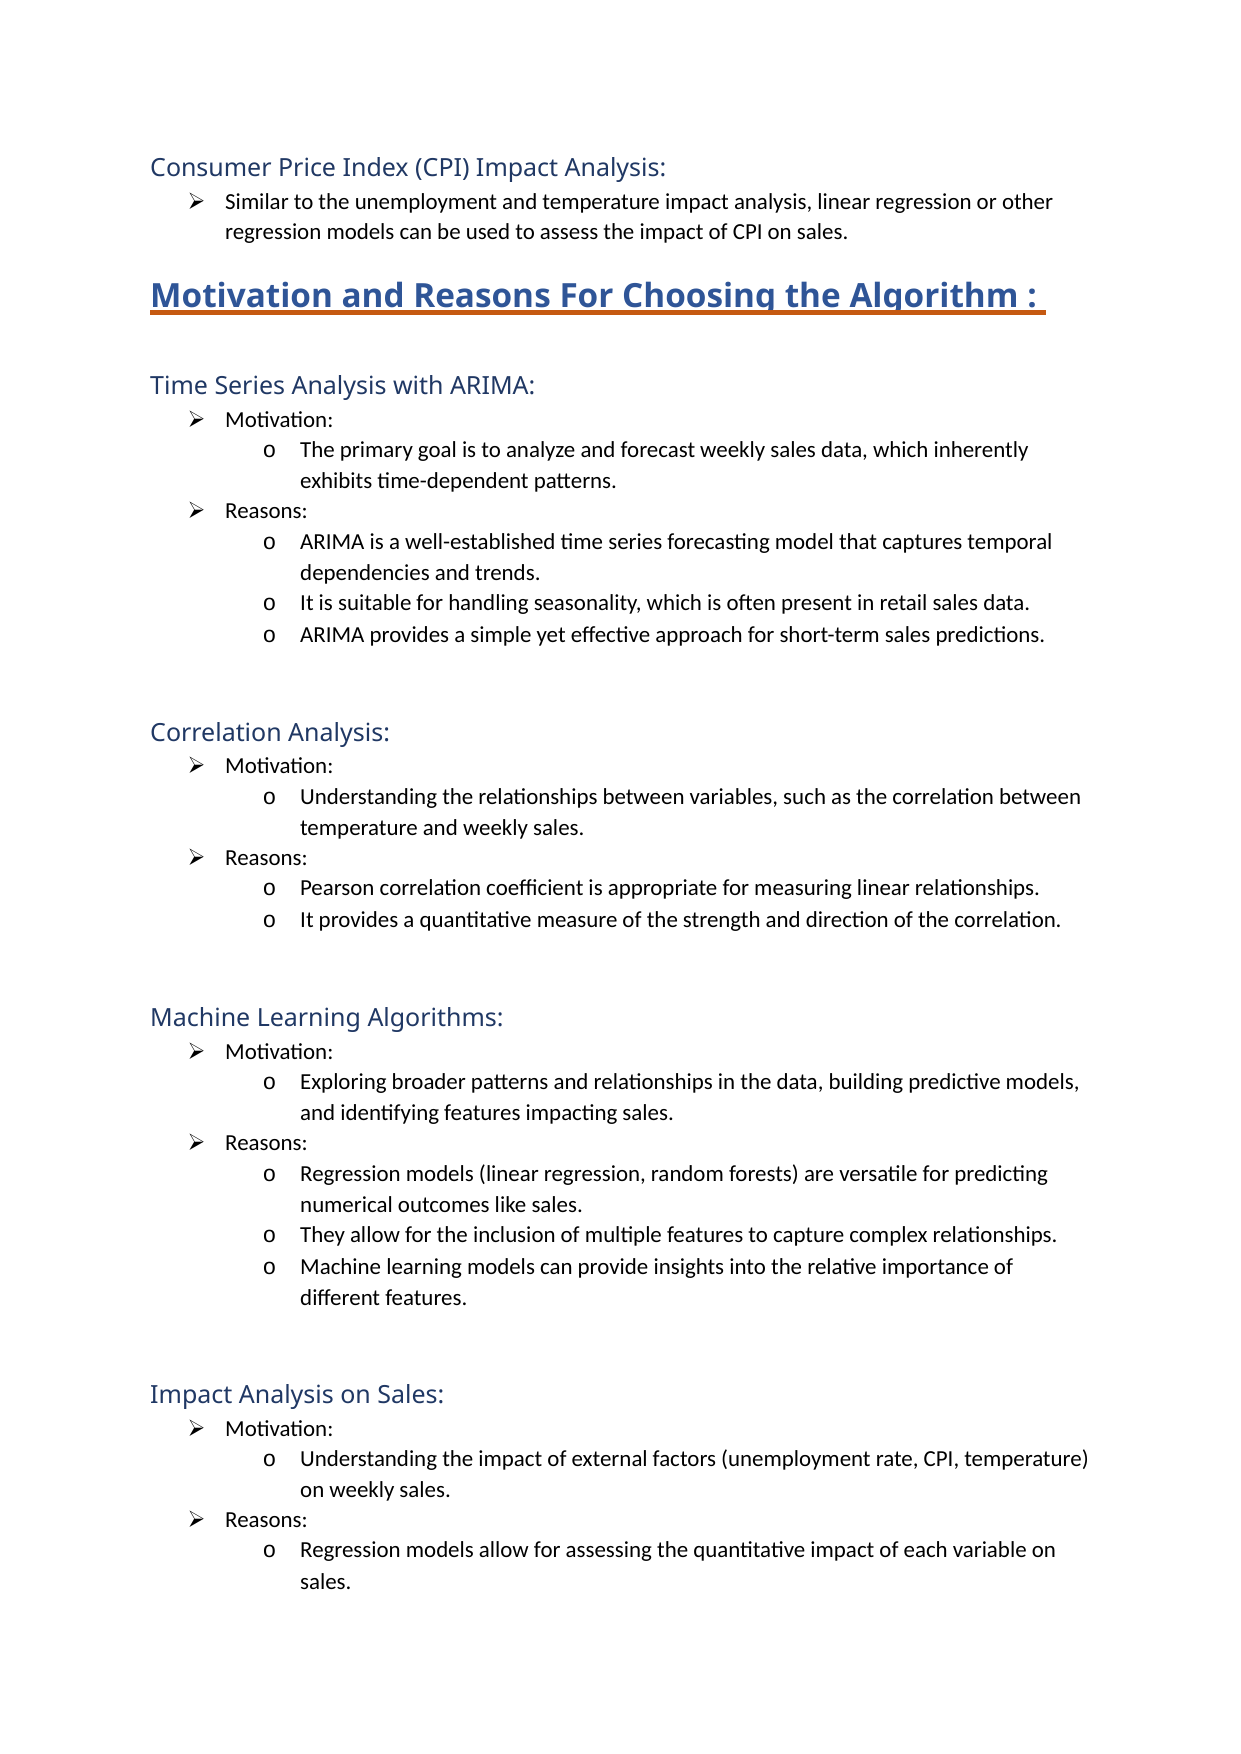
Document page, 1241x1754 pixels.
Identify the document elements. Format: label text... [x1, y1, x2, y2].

list Motivation: [187, 1414, 1090, 1442]
list Reasons: [187, 1505, 1090, 1533]
list Regression models (linear regression, random forests) are versatile for predicting numerical outcomes like sales. [262, 1159, 1090, 1218]
list Machine learning models can provide insights into the relative importance of different features. [262, 1252, 1090, 1311]
list Exploring broader patterns and relationships in the data, building predictive models, and identifying features impacting sales. [262, 1067, 1090, 1126]
list Motivation: [187, 1037, 1090, 1065]
list It is suitable for handling seasonality, which is often present in retail sales data. [262, 588, 1090, 617]
list ARIMA provides a simple yet effective approach for short-term sales predictions. [262, 620, 1090, 649]
list Similar to the unemployment and temperature impact analysis, linear regression or other regression models can be used to assess the impact of CPI on sales. [187, 187, 1090, 245]
list Motivation: [187, 405, 1090, 433]
list Pearson correlation coefficient is appropriate for measuring linear relationships. [262, 873, 1090, 903]
subtitle Motivation and Reasons For Choosing the Algorithm : [150, 272, 1090, 318]
list They allow for the inclusion of multiple features to capture complex relationships. [262, 1220, 1090, 1249]
list Reasons: [187, 497, 1090, 524]
subtitle Machine Learning Algorithms: [150, 1000, 1090, 1034]
list Understanding the impact of external factors (unemployment rate, CPI, temperature) on weekly sales. [262, 1444, 1090, 1503]
list Reasons: [187, 843, 1090, 871]
subtitle Impact Analysis on Sales: [150, 1377, 1090, 1411]
subtitle Correlation Analysis: [150, 715, 1090, 749]
list The primary goal is to analyze and forecast weekly sales data, which inherently exhibits time-dependent patterns. [262, 435, 1090, 494]
list Motivation: [187, 752, 1090, 779]
subtitle Time Series Analysis with ARIMA: [150, 368, 1090, 402]
list ARIMA is a well-established time series forecasting model that captures temporal dependencies and trends. [262, 527, 1090, 586]
list Reasons: [187, 1128, 1090, 1157]
list It provides a quantitative measure of the strength and direction of the correlation. [262, 905, 1090, 934]
subtitle Consumer Price Index (CPI) Impact Analysis: [150, 150, 1090, 184]
list Understanding the relationships between variables, such as the correlation between temperature and weekly sales. [262, 782, 1090, 841]
list Regression models allow for assessing the quantitative impact of each variable on sales. [262, 1536, 1090, 1595]
